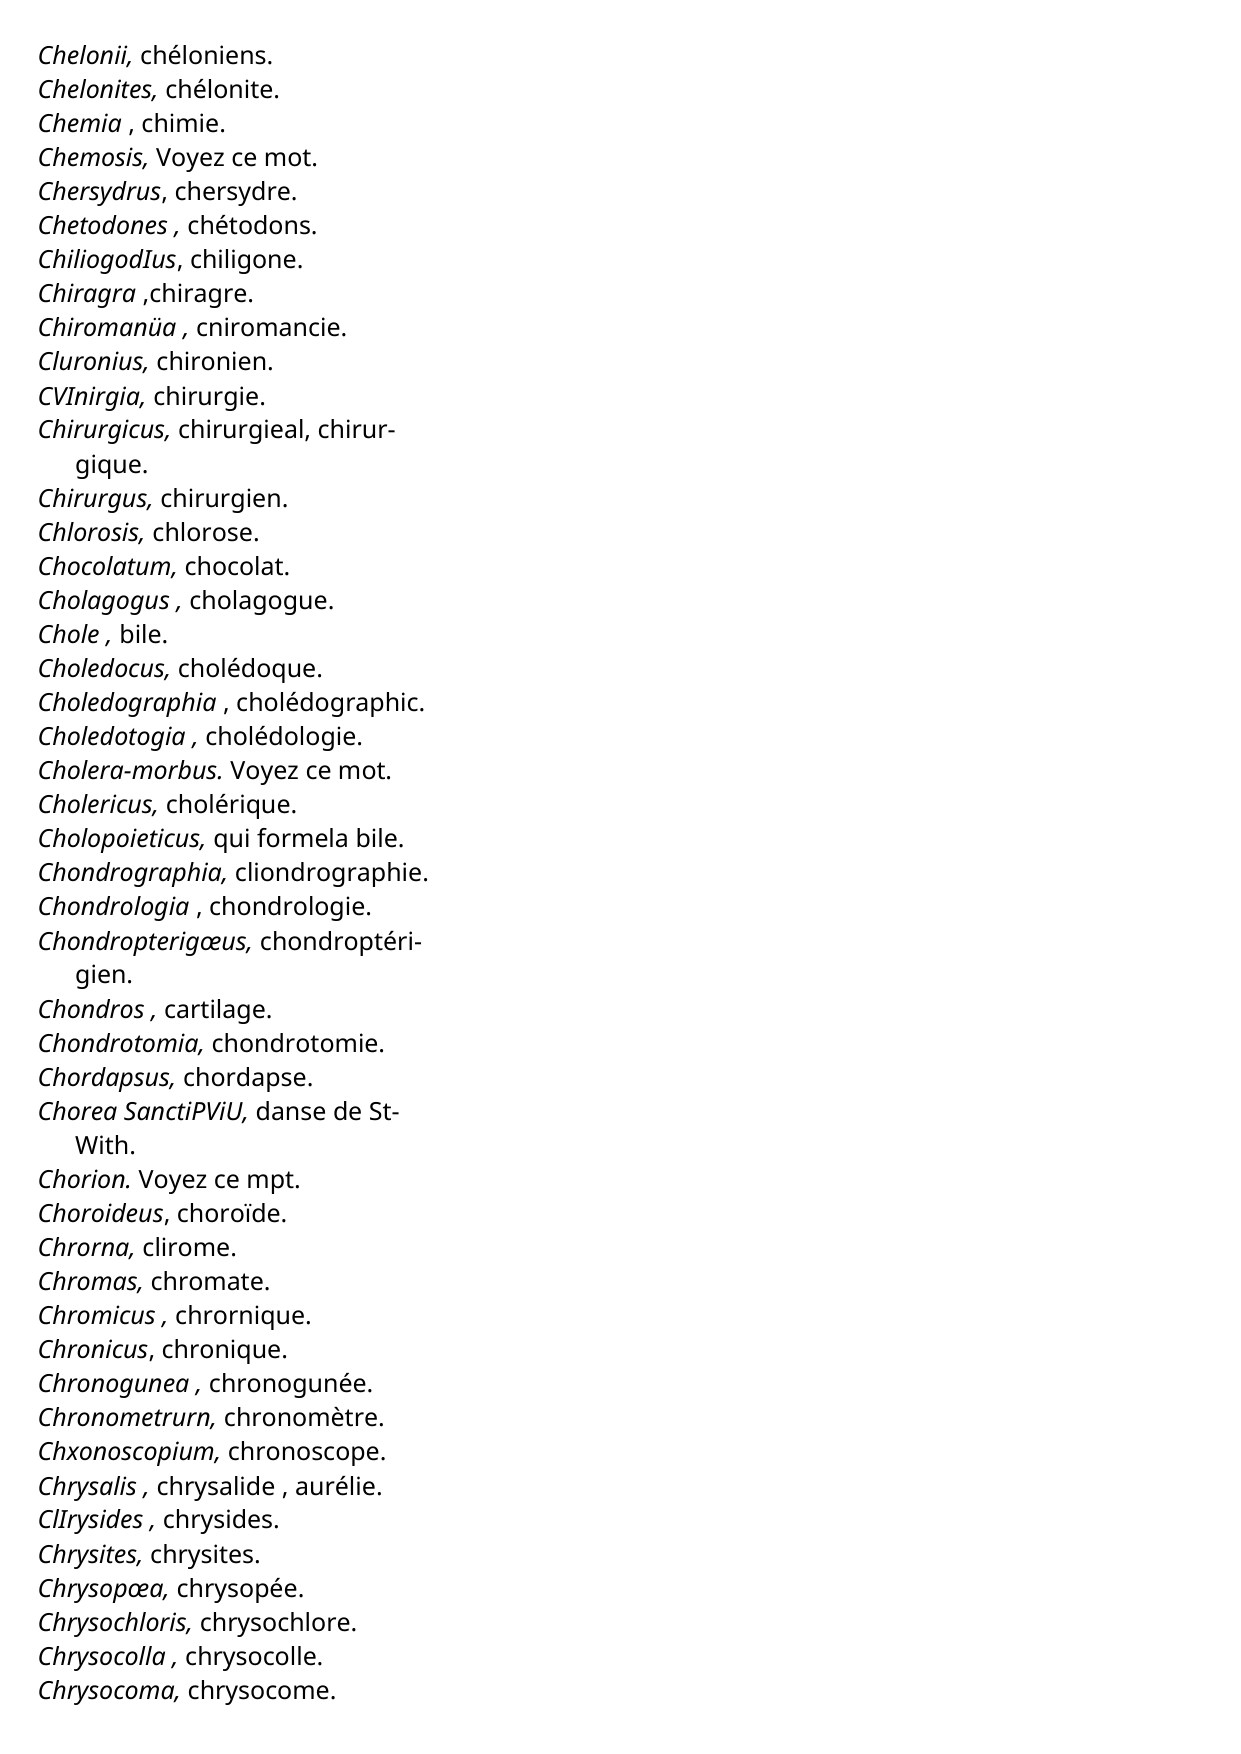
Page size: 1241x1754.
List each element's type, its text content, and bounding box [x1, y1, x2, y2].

text Choledocus, cholédoque. [37, 651, 1203, 685]
text Cholopoieticus, qui formela bile. Chondrographia, cliondrographie. Chondrologia , chondrologie. [37, 821, 1203, 923]
text Chrysites, chrysites. [37, 1536, 1203, 1570]
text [37, 1638, 1203, 1707]
text Chordapsus, chordapse. [37, 1059, 1203, 1093]
text Chrorna, clirome. [37, 1230, 1203, 1264]
text Chemia , chimie. [37, 106, 1203, 140]
text Chelonii, chéloniens. [37, 37, 1203, 72]
text Chondros , cartilage. [37, 991, 1203, 1025]
text Chiromanüa , cniromancie. Cluronius, chironien. [37, 310, 1203, 378]
text Chronogunea , chronogunée. Chronometrurn, chronomètre. Chxonoscopium, chronoscope. Chrysalis , chrysalide , aurélie. ClIrysides , chrysides. [37, 1366, 1203, 1536]
text Chorion. Voyez ce mpt. Choroideus, choroïde. [37, 1162, 1203, 1230]
text Cholagogus , cholagogue. [37, 582, 1203, 617]
text Chocolatum, chocolat. [37, 548, 1203, 582]
text Chromas, chromate. [37, 1264, 1203, 1298]
text Chemosis, Voyez ce mot. Chersydrus, chersydre. Chetodones , chétodons. ChiliogodIus, chiligone. [37, 140, 1203, 276]
text Chelonites, chélonite. [37, 72, 1203, 106]
text Chondropterigœus, chondroptéri- gien. [37, 923, 1203, 991]
text Chlorosis, chlorose. [37, 514, 1203, 548]
text Chirurgus, chirurgien. [37, 480, 1203, 514]
text Choledographia , cholédographic. Choledotogia , cholédologie. [37, 685, 1203, 753]
text Chondrotomia, chondrotomie. [37, 1025, 1203, 1059]
text Chrysopœa, chrysopée. [37, 1570, 1203, 1604]
text Chiragra ,chiragre. [37, 276, 1203, 310]
text Chronicus, chronique. [37, 1332, 1203, 1366]
text CVInirgia, chirurgie. [37, 378, 1203, 412]
text Chole , bile. [37, 617, 1203, 651]
text Chrysochloris, chrysochlore. [37, 1604, 1203, 1638]
text Chirurgicus, chirurgieal, chirur- gique. [37, 412, 1203, 480]
text Cholera-morbus. Voyez ce mot. Cholericus, cholérique. [37, 753, 1203, 821]
text Chromicus , chrornique. [37, 1298, 1203, 1332]
text Chorea SanctiPViU, danse de St- With. [37, 1093, 1203, 1162]
